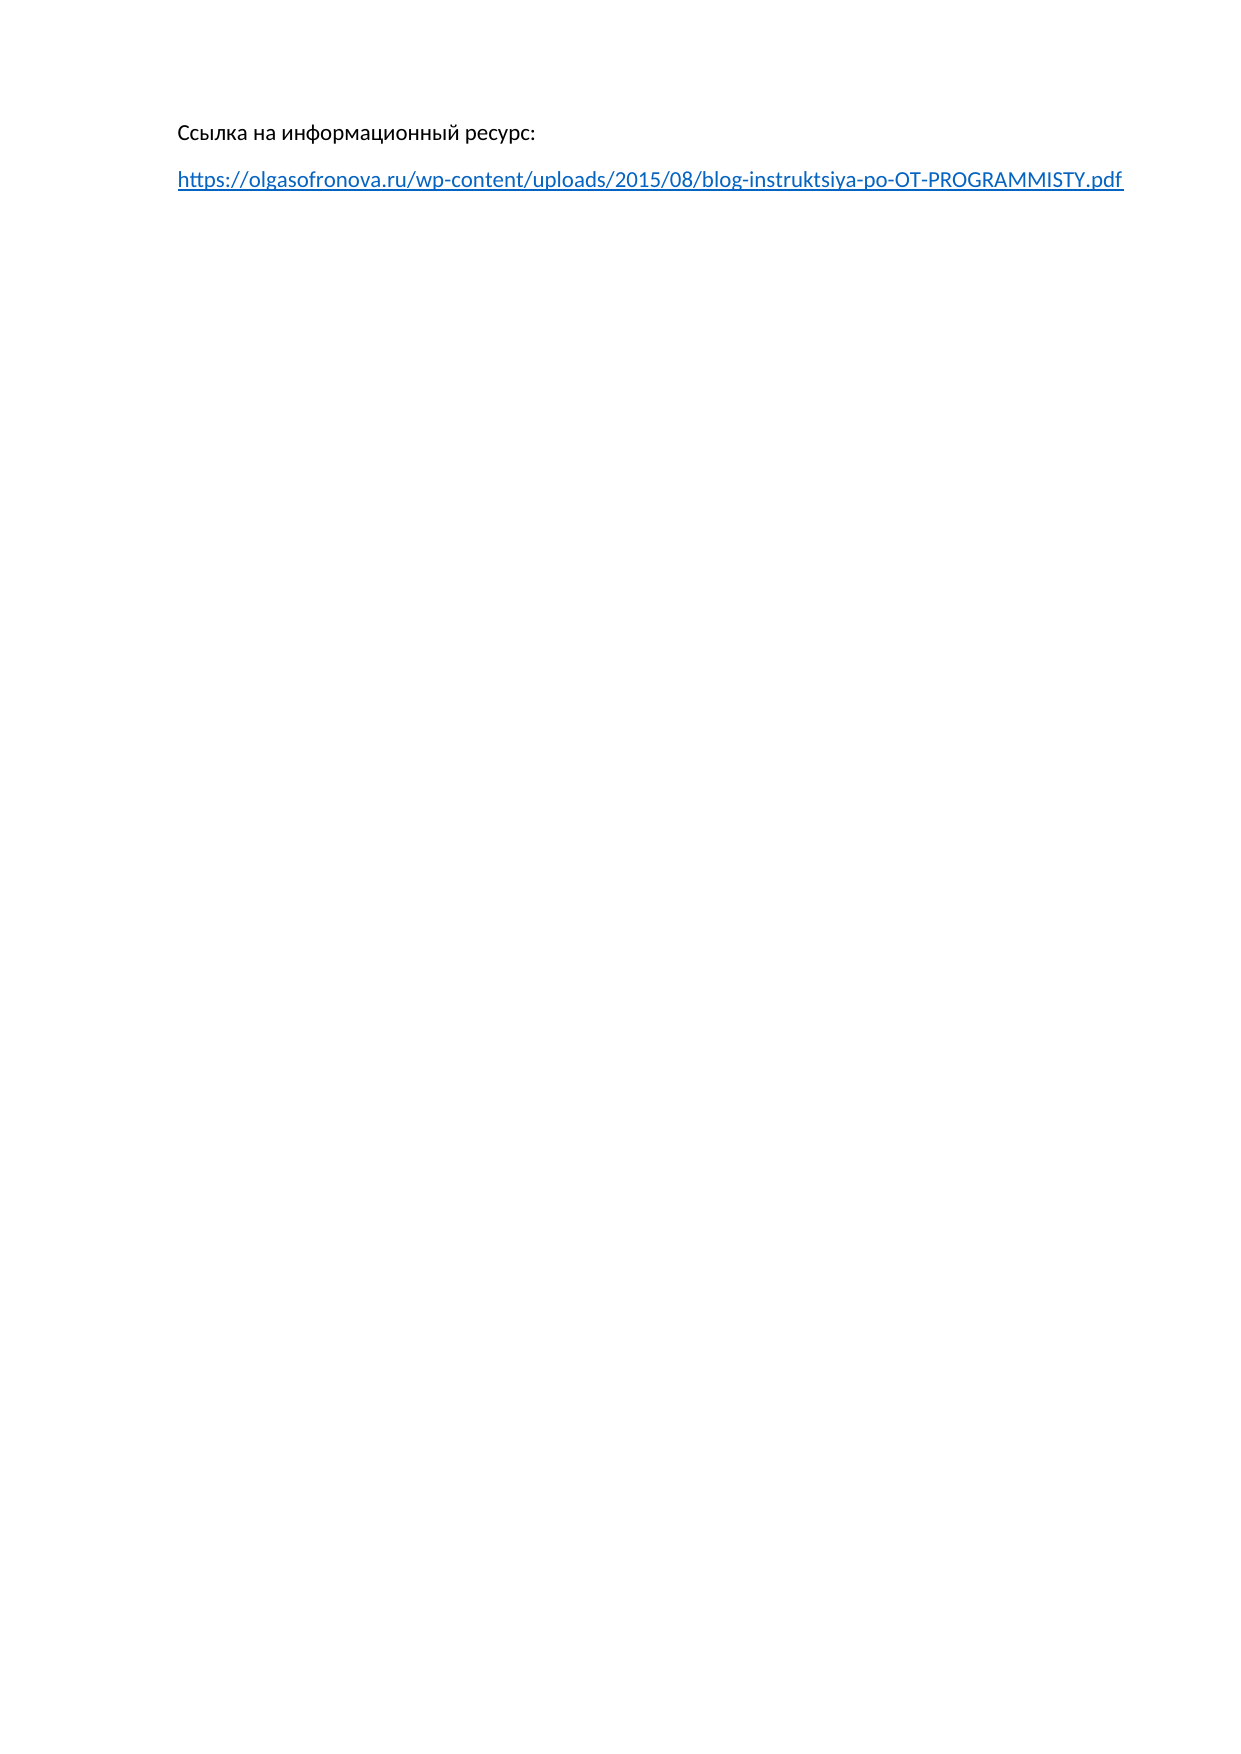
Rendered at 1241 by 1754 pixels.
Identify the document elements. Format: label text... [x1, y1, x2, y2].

text https://olgasofronova.ru/wp-content/uploads/2015/08/blog-instruktsiya-po-OT-PROGRAMMISTY.pdf [177, 165, 1152, 193]
text Ссылка на информационный ресурс: [177, 118, 1152, 146]
